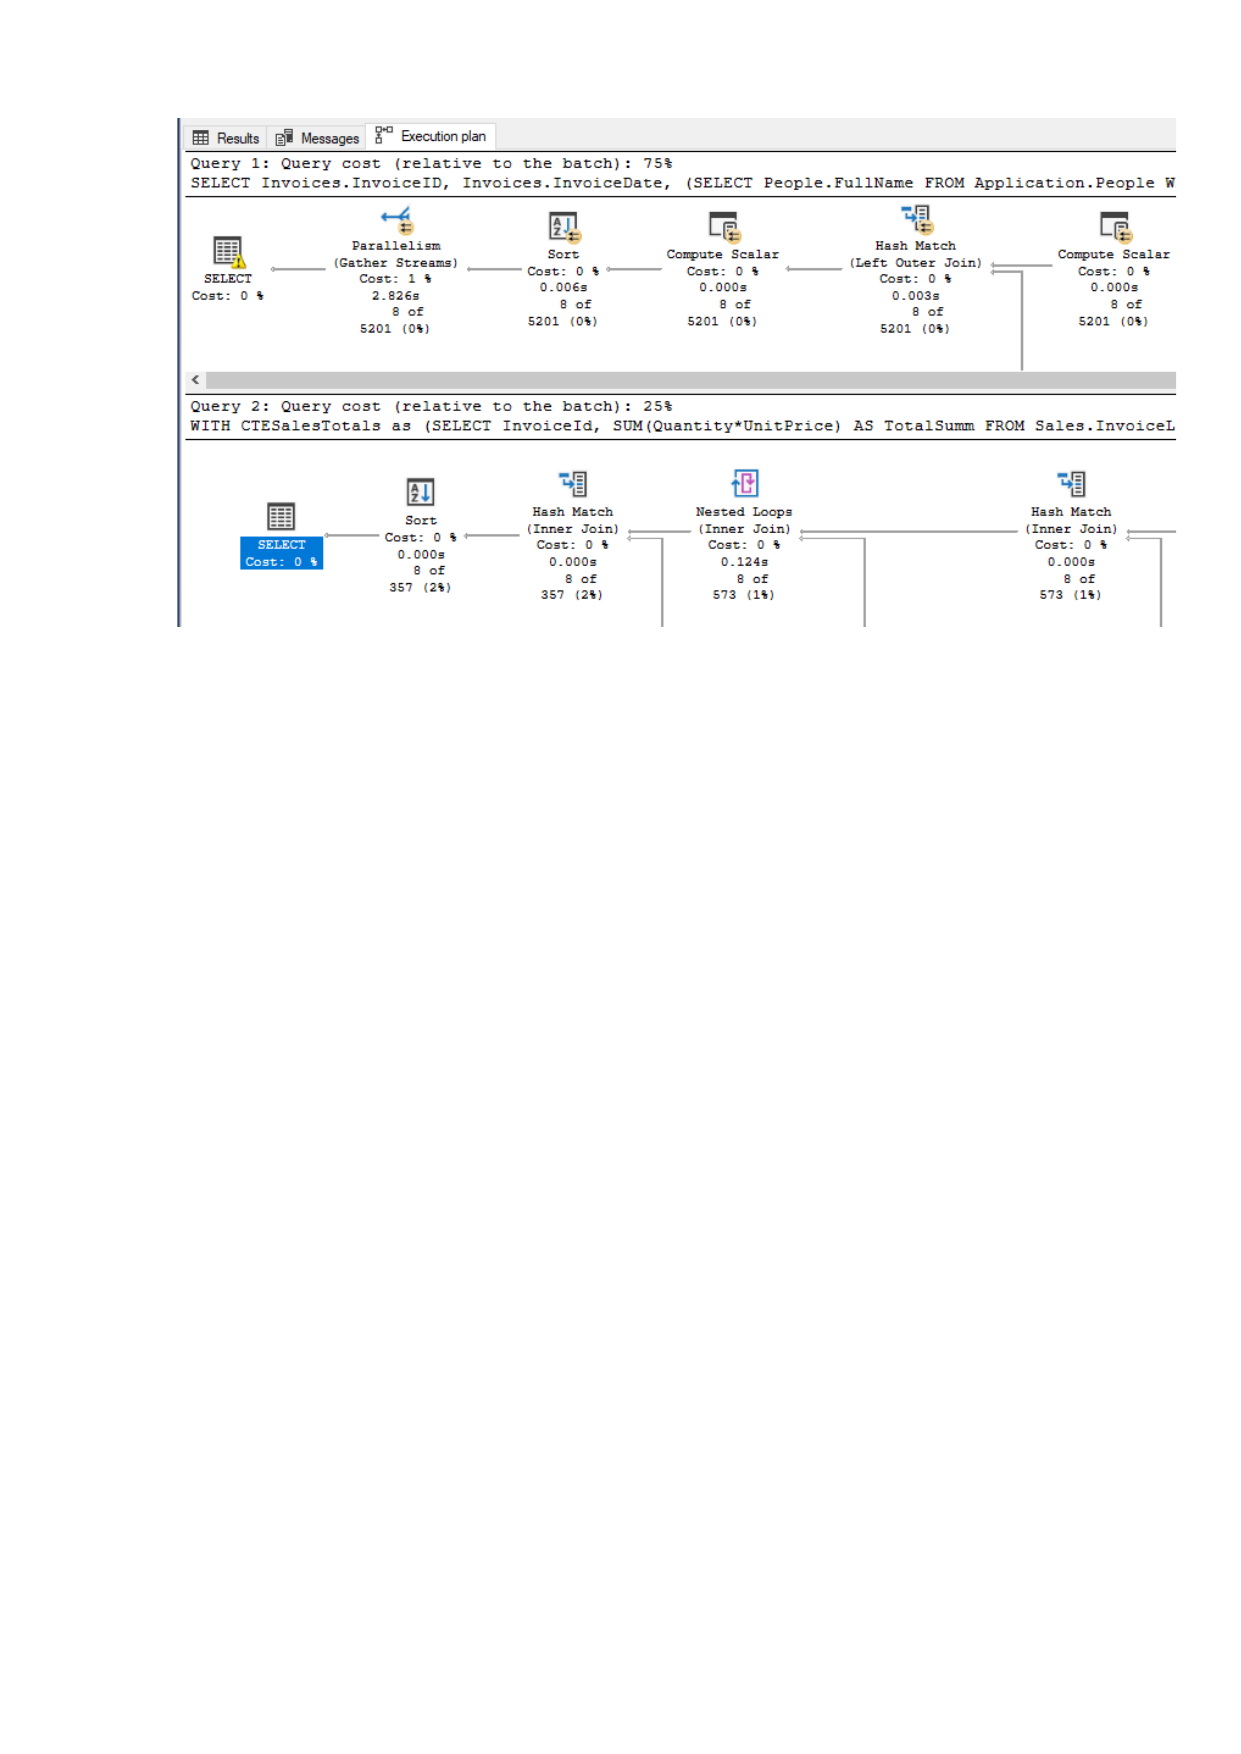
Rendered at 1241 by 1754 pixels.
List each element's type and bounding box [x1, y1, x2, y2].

picture [177, 118, 1177, 627]
